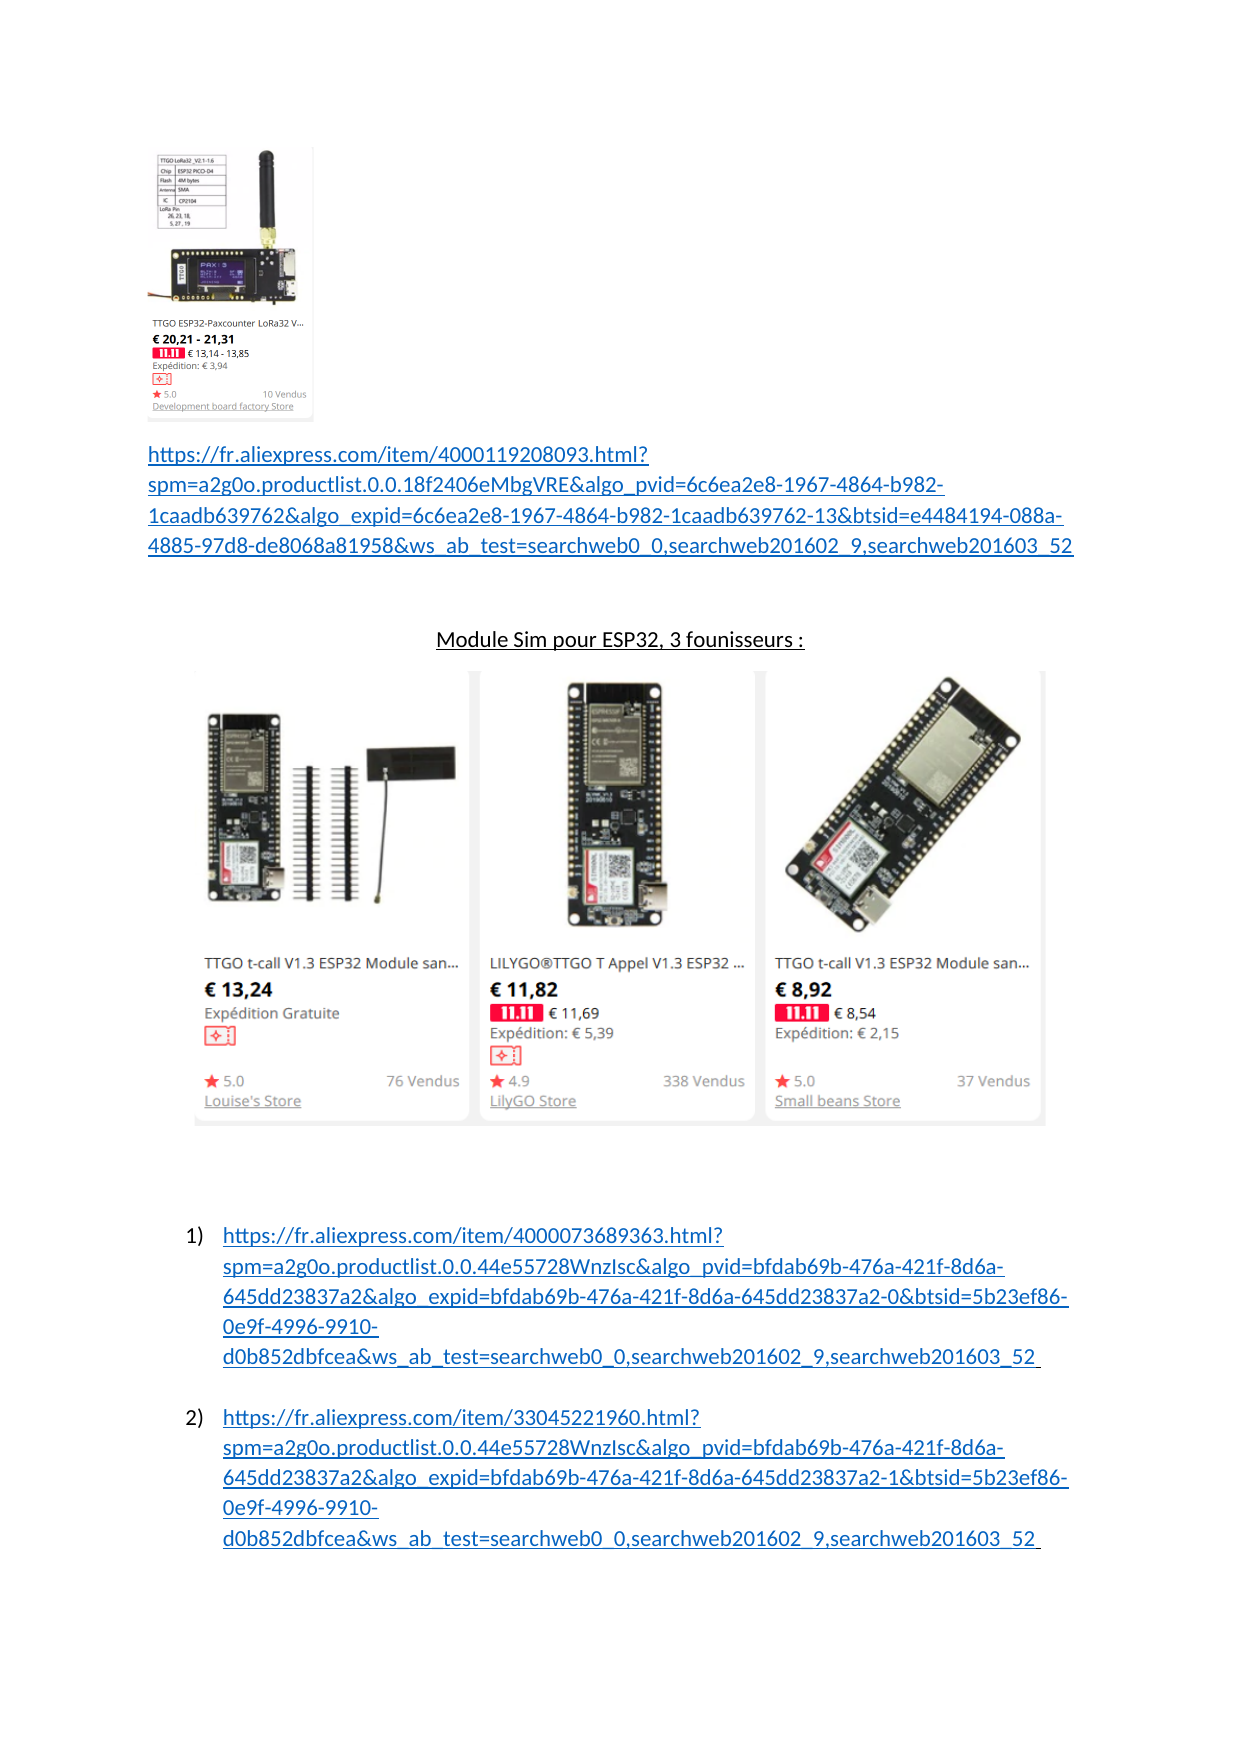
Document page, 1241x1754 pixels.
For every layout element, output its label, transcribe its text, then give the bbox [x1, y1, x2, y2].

picture [147, 147, 314, 422]
picture [194, 671, 1046, 1126]
text Module Sim pour ESP32, 3 founisseurs : [148, 625, 1093, 653]
text https://fr.aliexpress.com/item/4000119208093.html?spm=a2g0o.productlist.0.0.18f2406eMbgVRE&algo_pvid=6c6ea2e8-1967-4864-b982-1caadb639762&algo_expid=6c6ea2e8-1967-4864-b982-1caadb639762-13&btsid=e4484194-088a-4885-97d8-de8068a81958&ws_ab_test=searchweb0_0,searchweb201602_9,searchweb201603_52 [148, 440, 1093, 559]
list https://fr.aliexpress.com/item/4000073689363.html?spm=a2g0o.productlist.0.0.44e55728WnzIsc&algo_pvid=bfdab69b-476a-421f-8d6a-645dd23837a2&algo_expid=bfdab69b-476a-421f-8d6a-645dd23837a2-0&btsid=5b23ef86-0e9f-4996-9910-d0b852dbfcea&ws_ab_test=searchweb0_0,searchweb201602_9,searchweb201603_52 [185, 1222, 1093, 1371]
list https://fr.aliexpress.com/item/33045221960.html?spm=a2g0o.productlist.0.0.44e55728WnzIsc&algo_pvid=bfdab69b-476a-421f-8d6a-645dd23837a2&algo_expid=bfdab69b-476a-421f-8d6a-645dd23837a2-1&btsid=5b23ef86-0e9f-4996-9910-d0b852dbfcea&ws_ab_test=searchweb0_0,searchweb201602_9,searchweb201603_52 [185, 1403, 1093, 1552]
